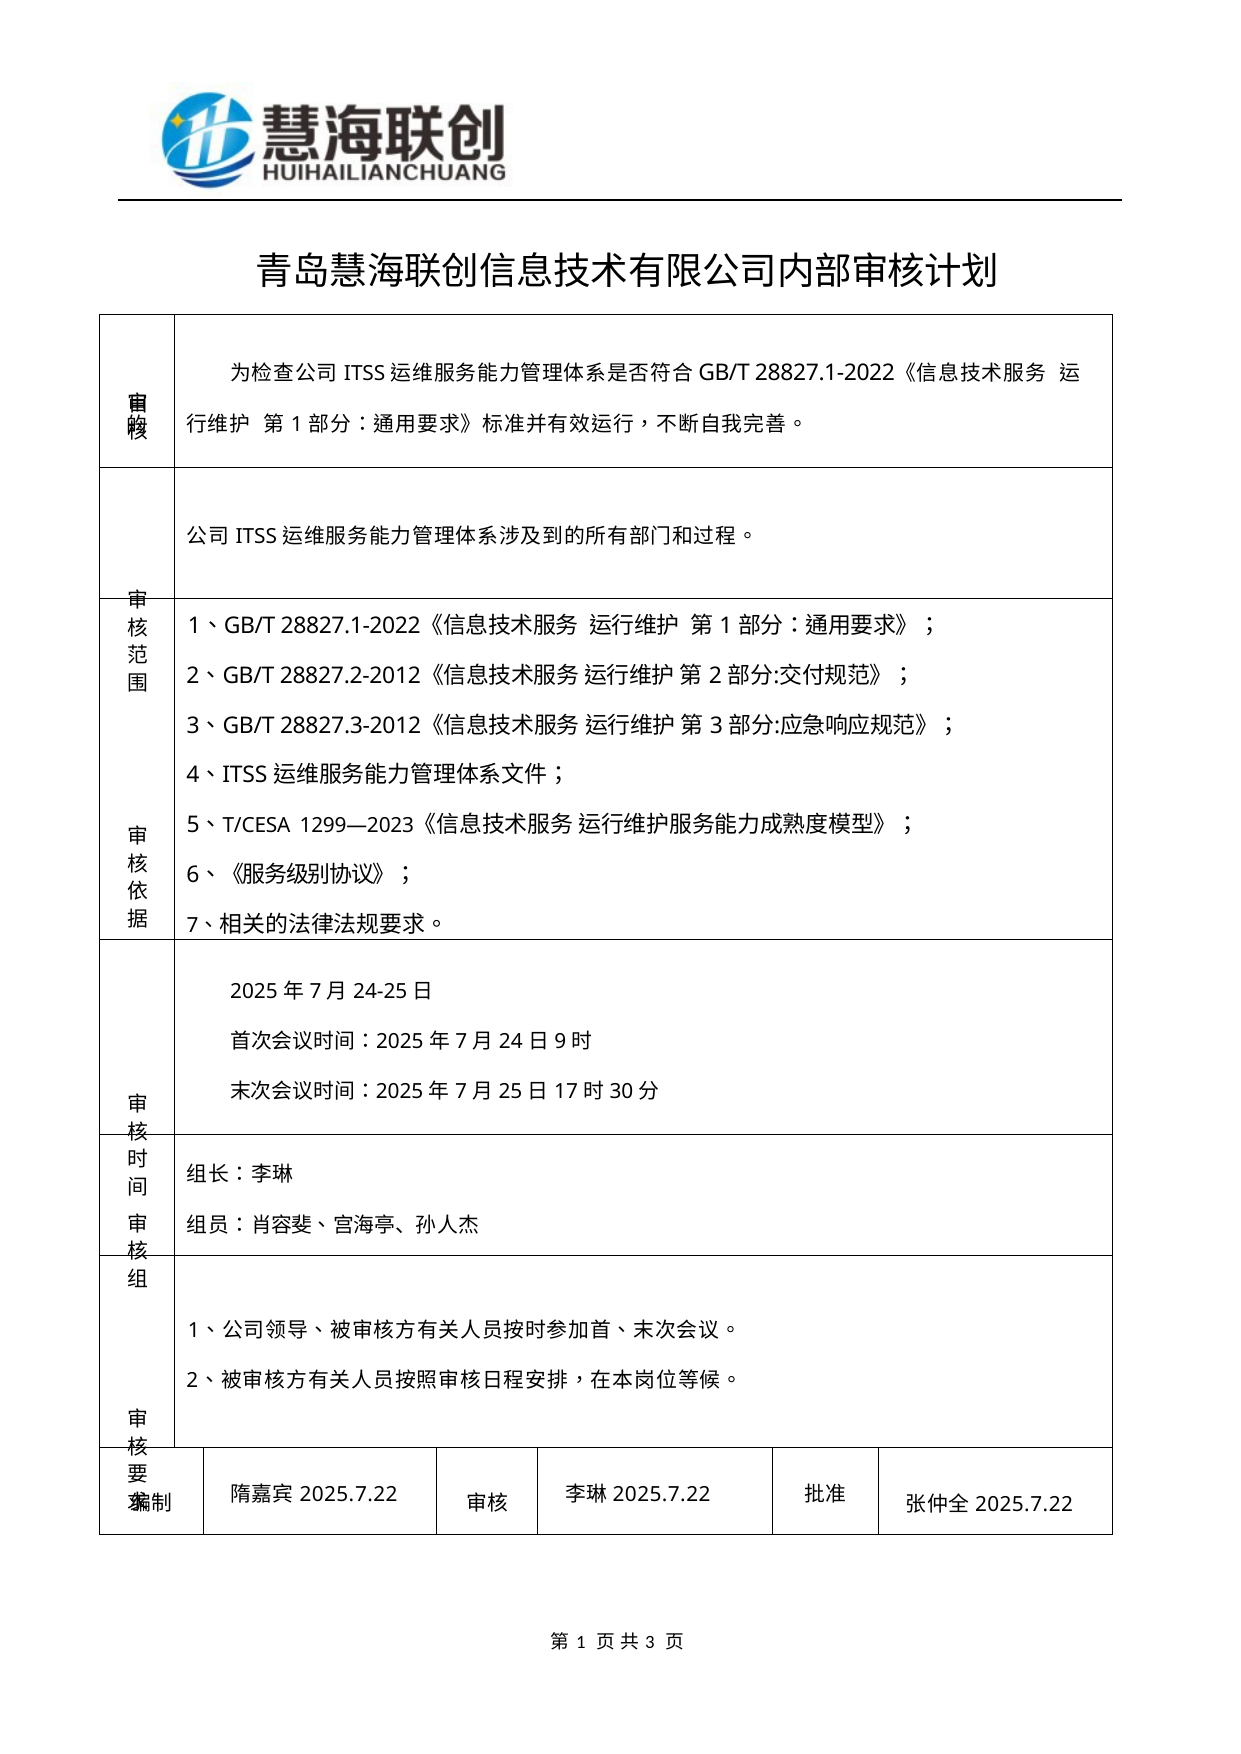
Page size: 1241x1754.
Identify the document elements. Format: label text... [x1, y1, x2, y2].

table_cell 审 核 组 [100, 1135, 174, 1255]
table_cell 李琳 2025.7.22 [538, 1448, 772, 1534]
table_cell 审 核 要 求 [100, 1256, 174, 1447]
table_cell 编制 [100, 1448, 174, 1534]
picture [148, 82, 513, 197]
table_cell 1、GB/T 28827.1-2022《信息技术服务 运行维护 第 1 部分：通用要求》； 2、GB/T 28827.2-2012《信息技术服务 运行维护 第 2 部分:交付规范》； 3、GB/T 28827.3-2012《信息技术服务 运行维护 第 3 部分:应急响应规范》； 4、ITSS 运维服务能力管理体系文件； 5、T/CESA 1299—2023《信息技术服务 运行维护服务能力成熟度模型》； 6、《服务级别协议》； 7、相关的法律法规要求。 [175, 599, 1112, 939]
table_cell 审 核 时 间 [100, 940, 174, 1133]
table_cell [174, 1448, 203, 1534]
table_cell 审核 [437, 1448, 537, 1534]
table_cell 审 核 依 据 [100, 599, 174, 939]
table_cell 审 核 范 围 [100, 468, 174, 597]
table_cell 批准 [773, 1448, 878, 1534]
table_cell 隋嘉宾 2025.7.22 [204, 1448, 436, 1534]
table_header 为检查公司 ITSS 运维服务能力管理体系是否符合GB/T 28827.1-2022《信息技术服务 运行维护 第 1 部分：通用要求》标准并有效运行，不断自我完善。 [175, 315, 1112, 467]
text 青岛慧海联创信息技术有限公司内部审核计划 [203, 201, 1122, 306]
table_cell 1、公司领导、被审核方有关人员按时参加首、末次会议。 2、被审核方有关人员按照审核日程安排，在本岗位等候。 [175, 1256, 1112, 1447]
table_cell 2025 年 7 月 24-25 日 首次会议时间：2025 年 7 月 24 日 9 时 末次会议时间：2025 年 7 月 25 日 17 时 30 分 [175, 940, 1112, 1133]
table_header 审 核 目 的 [100, 315, 174, 467]
table_cell 公司 ITSS 运维服务能力管理体系涉及到的所有部门和过程。 [175, 468, 1112, 597]
table_cell 组长：李琳 组员：肖容斐、宫海亭、孙人杰 [175, 1135, 1112, 1255]
table_cell 张仲全 2025.7.22 [879, 1448, 1112, 1534]
